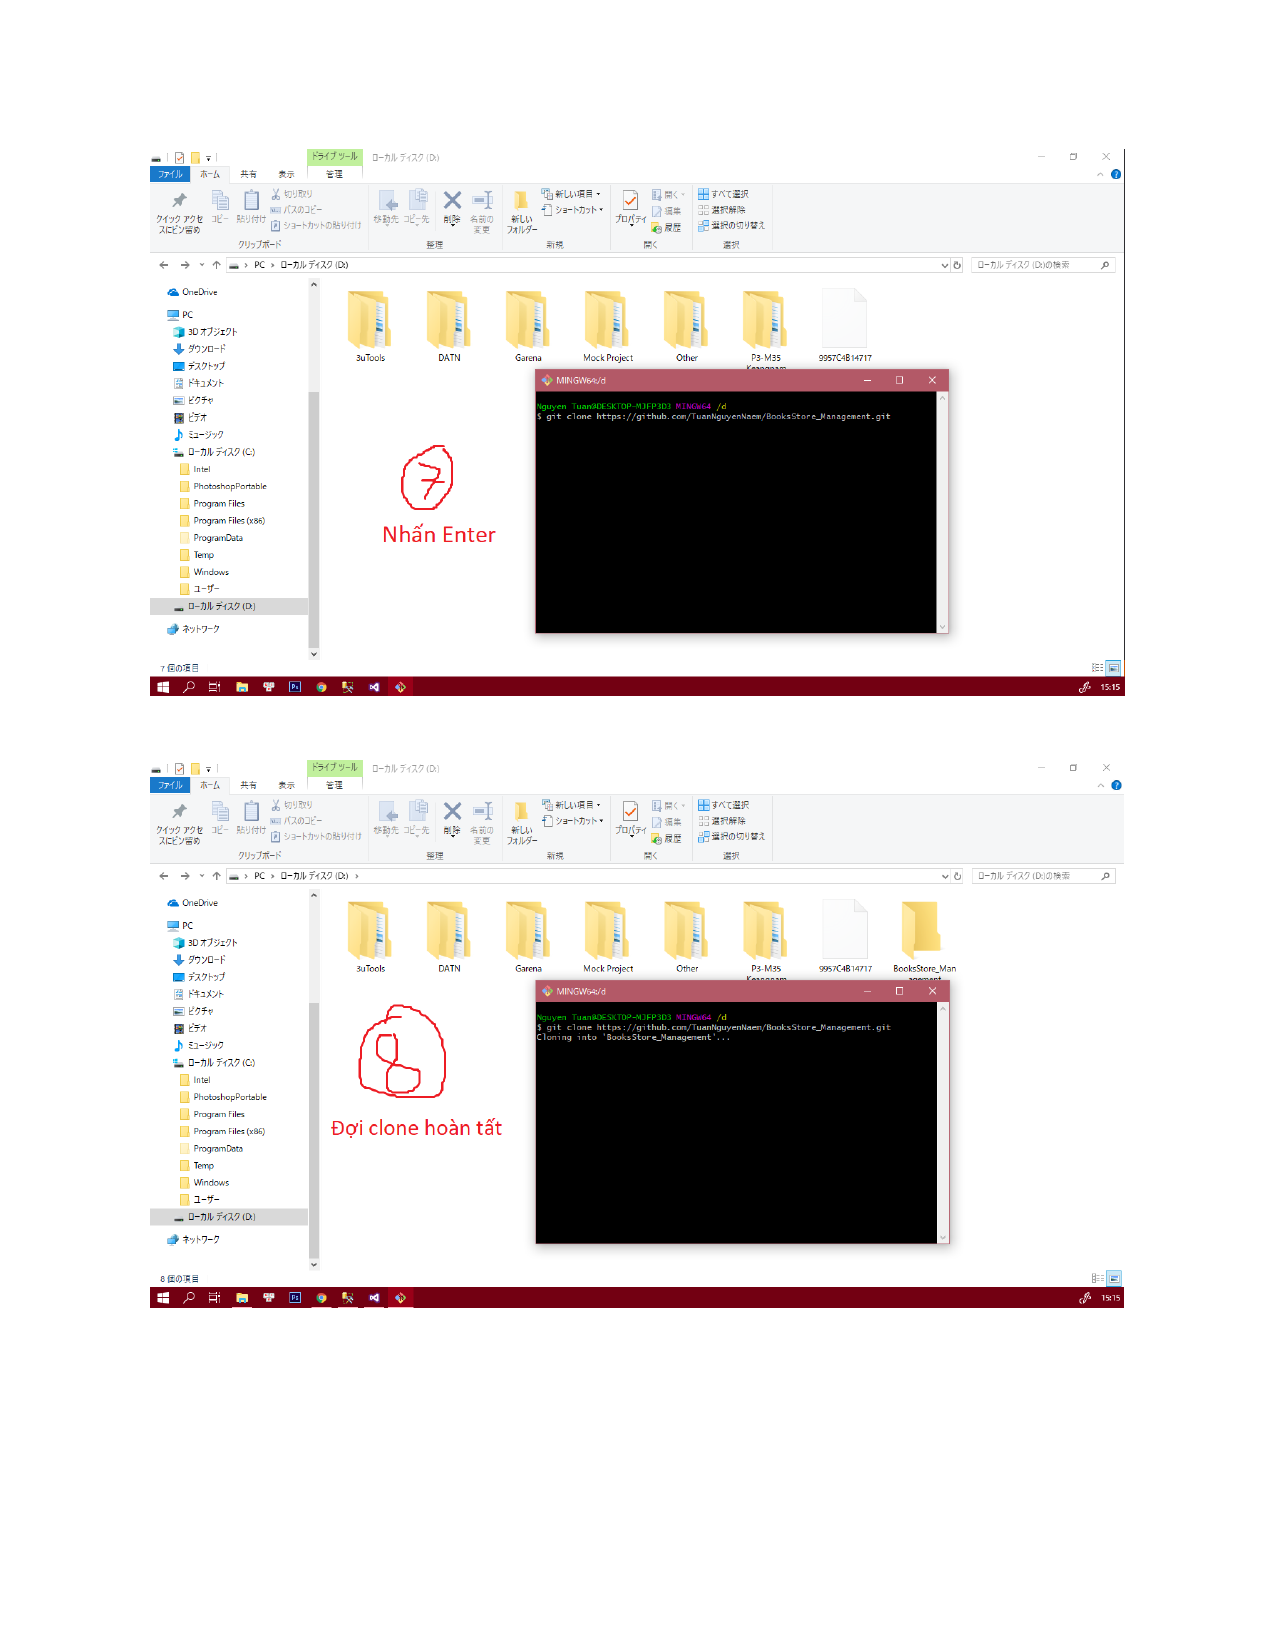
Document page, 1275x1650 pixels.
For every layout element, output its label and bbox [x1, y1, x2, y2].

picture [150, 149, 1125, 696]
picture [150, 760, 1124, 1308]
